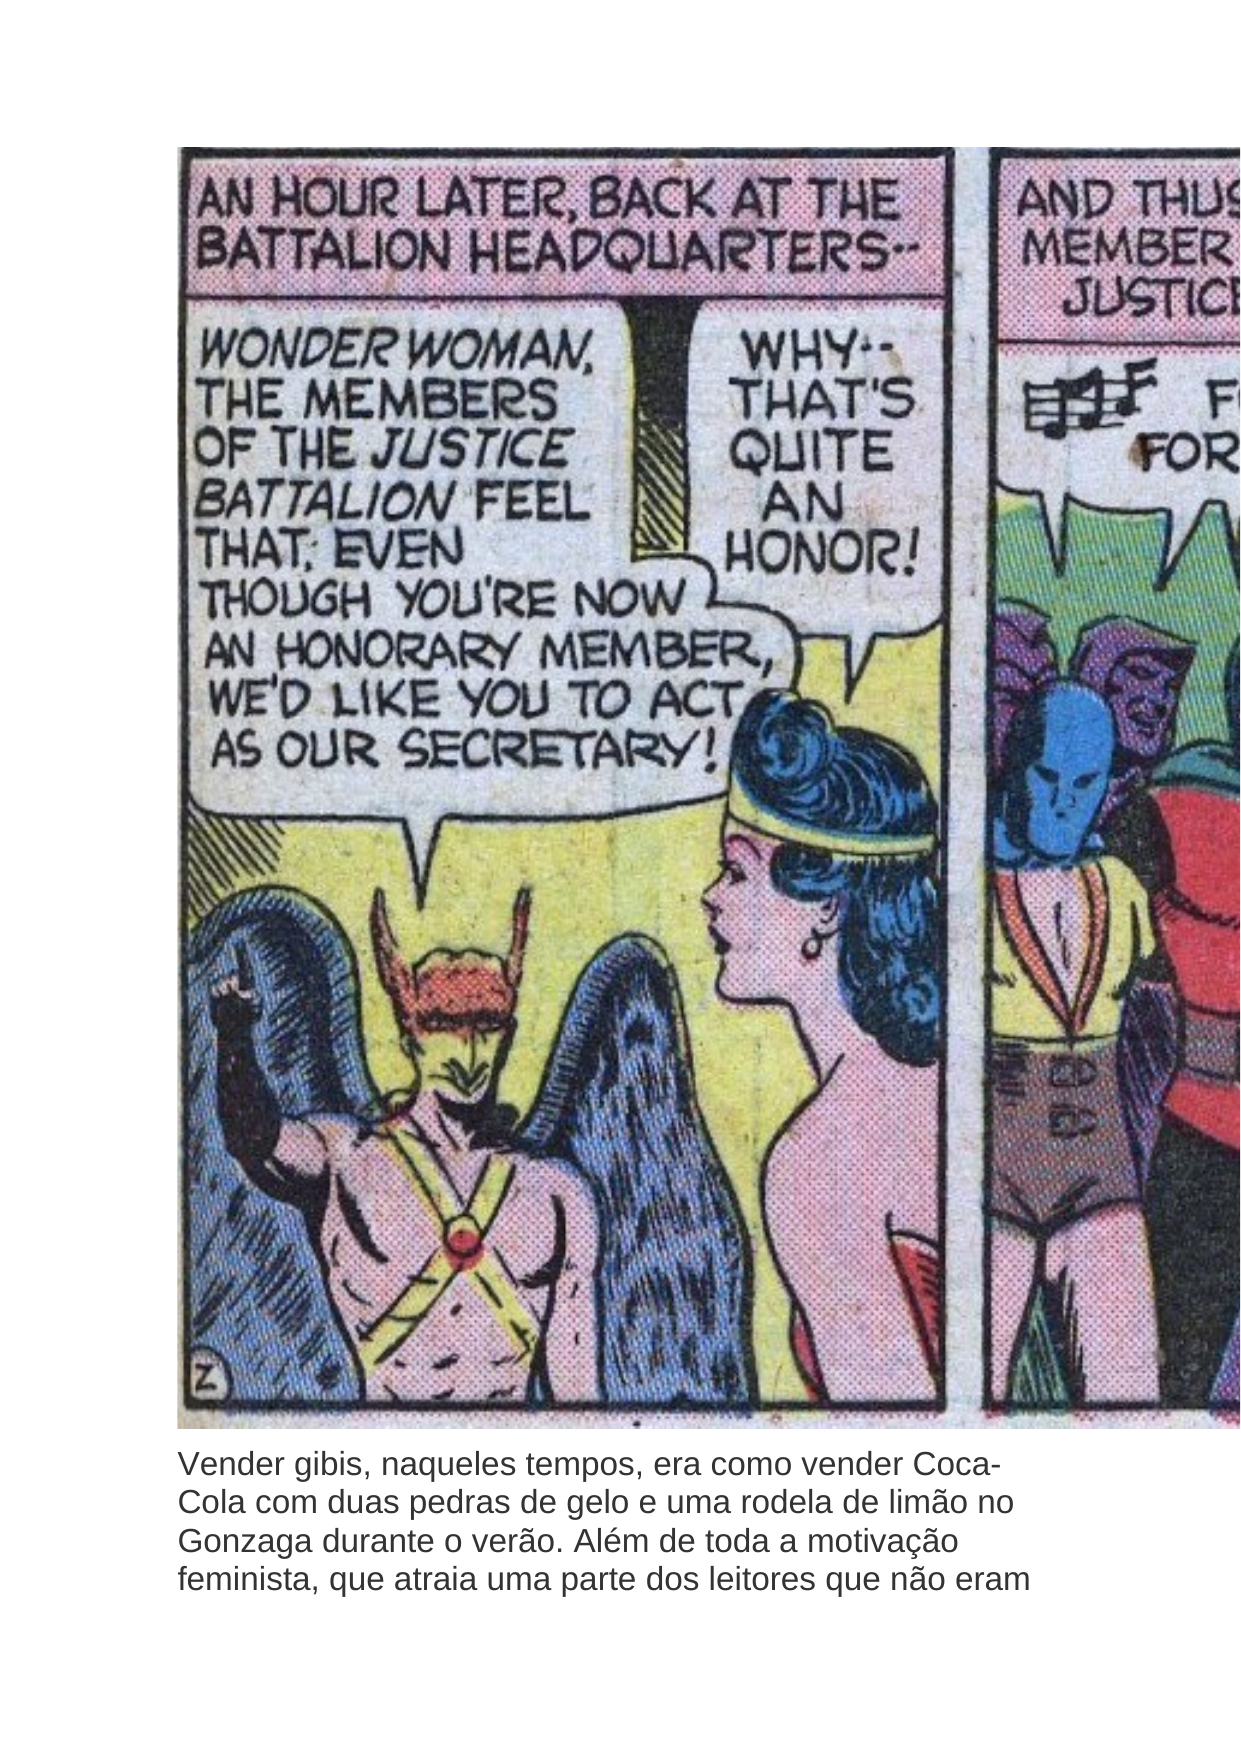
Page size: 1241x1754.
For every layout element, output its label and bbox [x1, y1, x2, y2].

picture [177, 147, 1241, 1429]
text [177, 1444, 1063, 1598]
